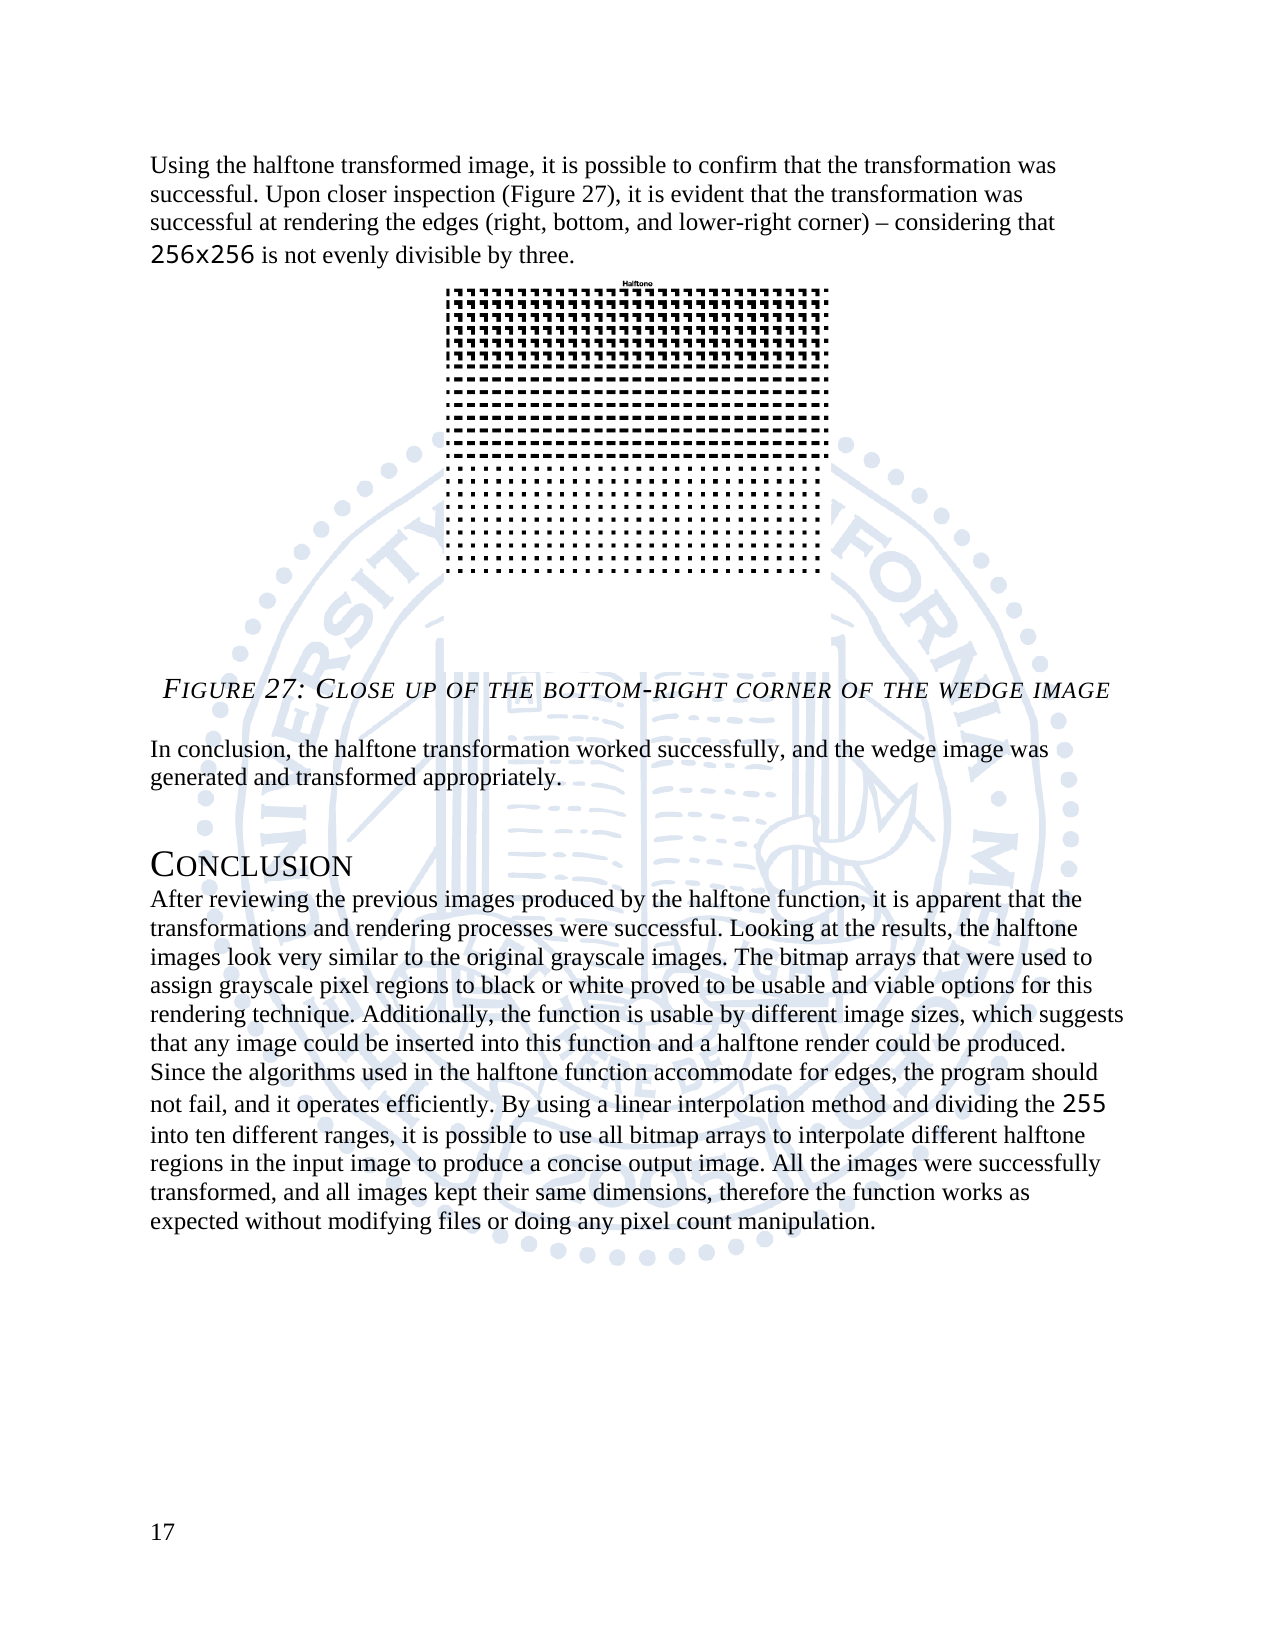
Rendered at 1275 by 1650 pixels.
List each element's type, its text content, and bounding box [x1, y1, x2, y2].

subtitle Figure 27: Close up of the bottom-right corner of the wedge image [150, 671, 1125, 705]
picture [443, 270, 832, 672]
text Using the halftone transformed image, it is possible to confirm that the transformation was successful. Upon closer inspection (Figure 27), it is evident that the transformation was successful at rendering the edges (right, bottom, and lower-right corner) – considering that 256x256 is not evenly divisible by three. [150, 150, 1125, 270]
subtitle Conclusion [150, 841, 1125, 884]
text In conclusion, the halftone transformation worked successfully, and the wedge image was generated and transformed appropriately. [150, 734, 1125, 791]
text After reviewing the previous images produced by the halftone function, it is apparent that the transformations and rendering processes were successful. Looking at the results, the halftone images look very similar to the original grayscale images. The bitmap arrays that were used to assign grayscale pixel regions to black or white proved to be usable and viable options for this rendering technique. Additionally, the function is usable by different image sizes, which suggests that any image could be inserted into this function and a halftone render could be produced. Since the algorithms used in the halftone function accommodate for edges, the program should not fail, and it operates efficiently. By using a linear interpolation method and dividing the 255 into ten different ranges, it is possible to use all bitmap arrays to interpolate different halftone regions in the input image to produce a concise output image. All the images were successfully transformed, and all images kept their same dimensions, therefore the function works as expected without modifying files or doing any pixel count manipulation. [150, 884, 1125, 1235]
